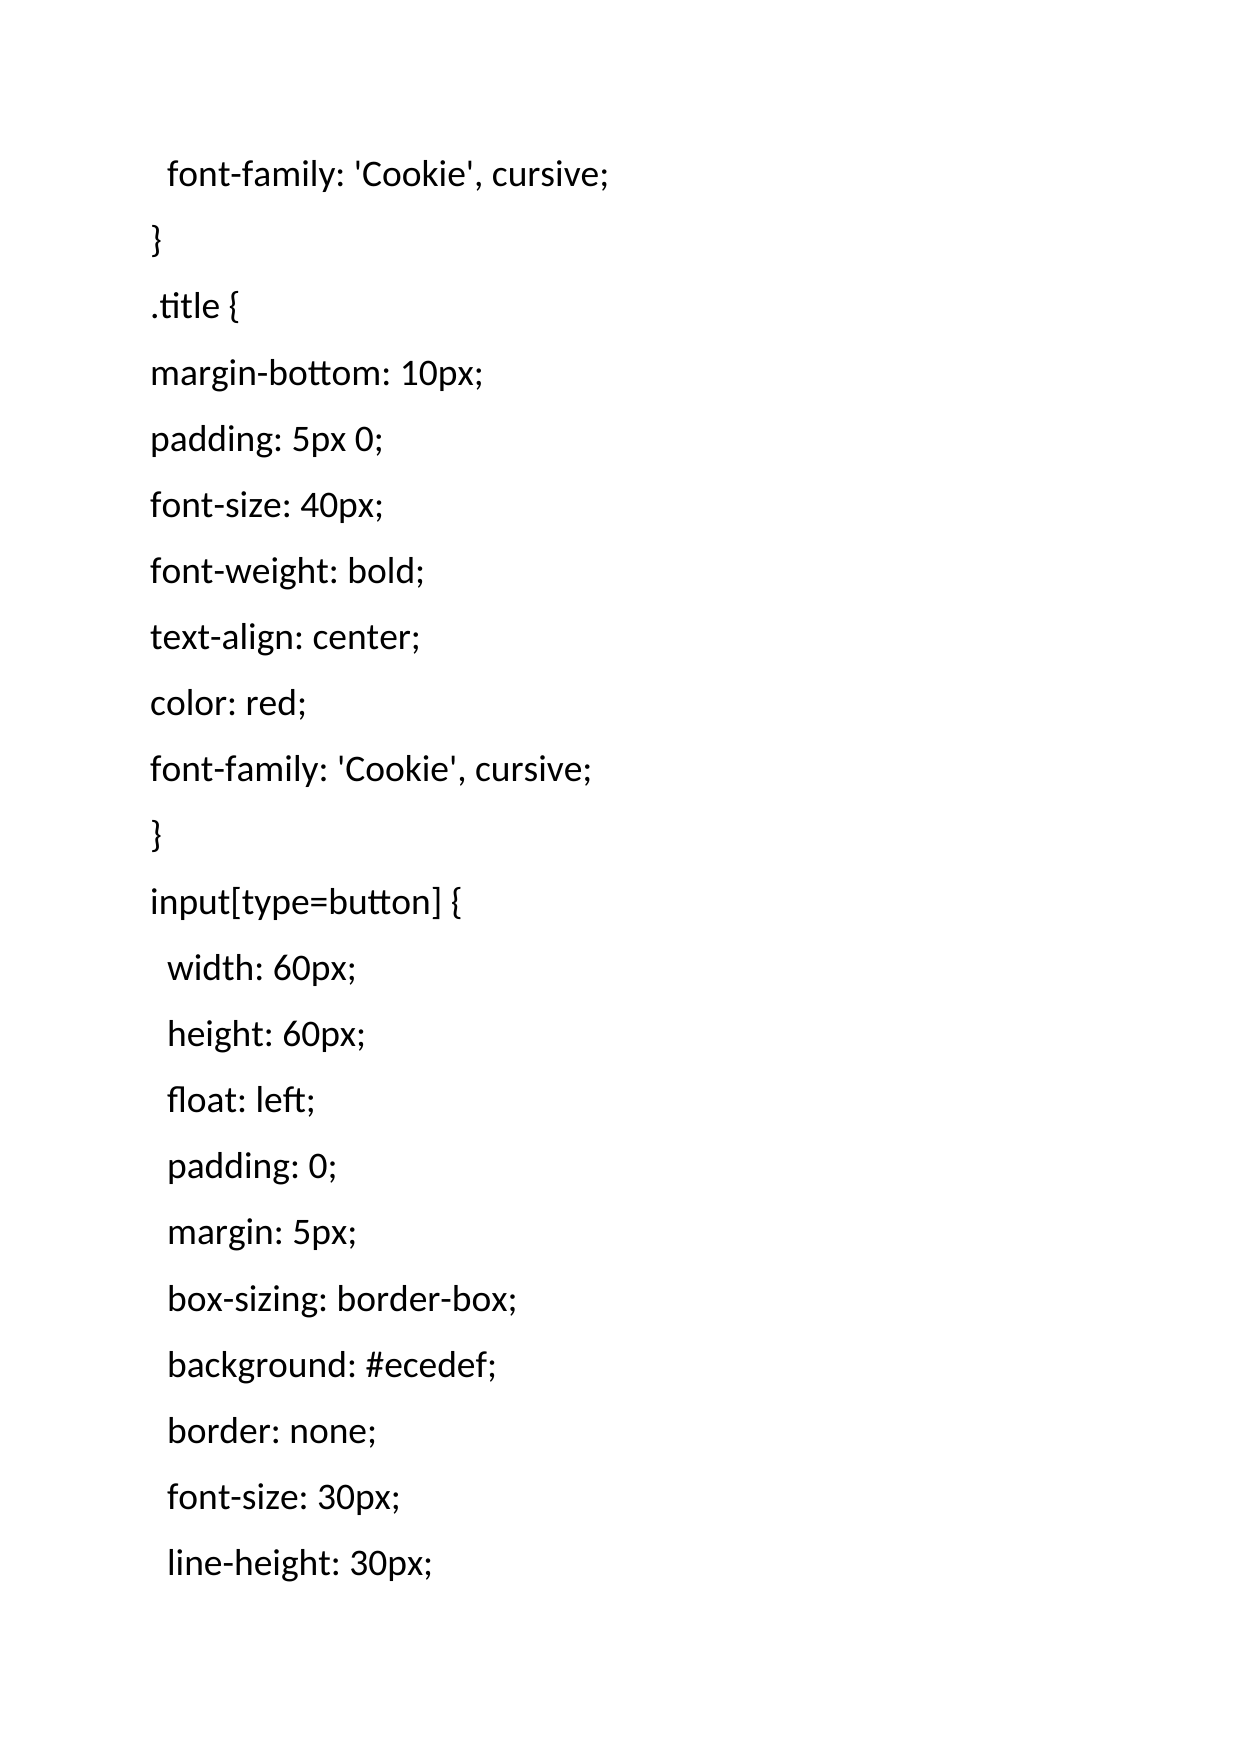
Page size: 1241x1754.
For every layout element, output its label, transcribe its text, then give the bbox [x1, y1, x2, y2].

text padding: 5px 0; [150, 414, 1090, 460]
text font-family: 'Cookie', cursive; [150, 745, 1090, 791]
text font-weight: bold; [150, 547, 1090, 593]
text margin: 5px; [150, 1208, 1090, 1254]
text color: red; [150, 679, 1090, 725]
text font-size: 30px; [150, 1473, 1090, 1519]
text width: 60px; [150, 944, 1090, 989]
text input[type=button] { [150, 878, 1090, 923]
text background: #ecedef; [150, 1341, 1090, 1386]
text } [150, 216, 1090, 262]
text font-size: 40px; [150, 481, 1090, 527]
text border: none; [150, 1407, 1090, 1453]
text font-family: 'Cookie', cursive; [150, 150, 1090, 196]
text line-height: 30px; [150, 1539, 1090, 1585]
text padding: 0; [150, 1142, 1090, 1188]
text box-sizing: border-box; [150, 1274, 1090, 1320]
text margin-bottom: 10px; [150, 348, 1090, 394]
text float: left; [150, 1076, 1090, 1122]
text height: 60px; [150, 1010, 1090, 1056]
text text-align: center; [150, 613, 1090, 659]
text .title { [150, 282, 1090, 328]
text } [150, 811, 1090, 857]
